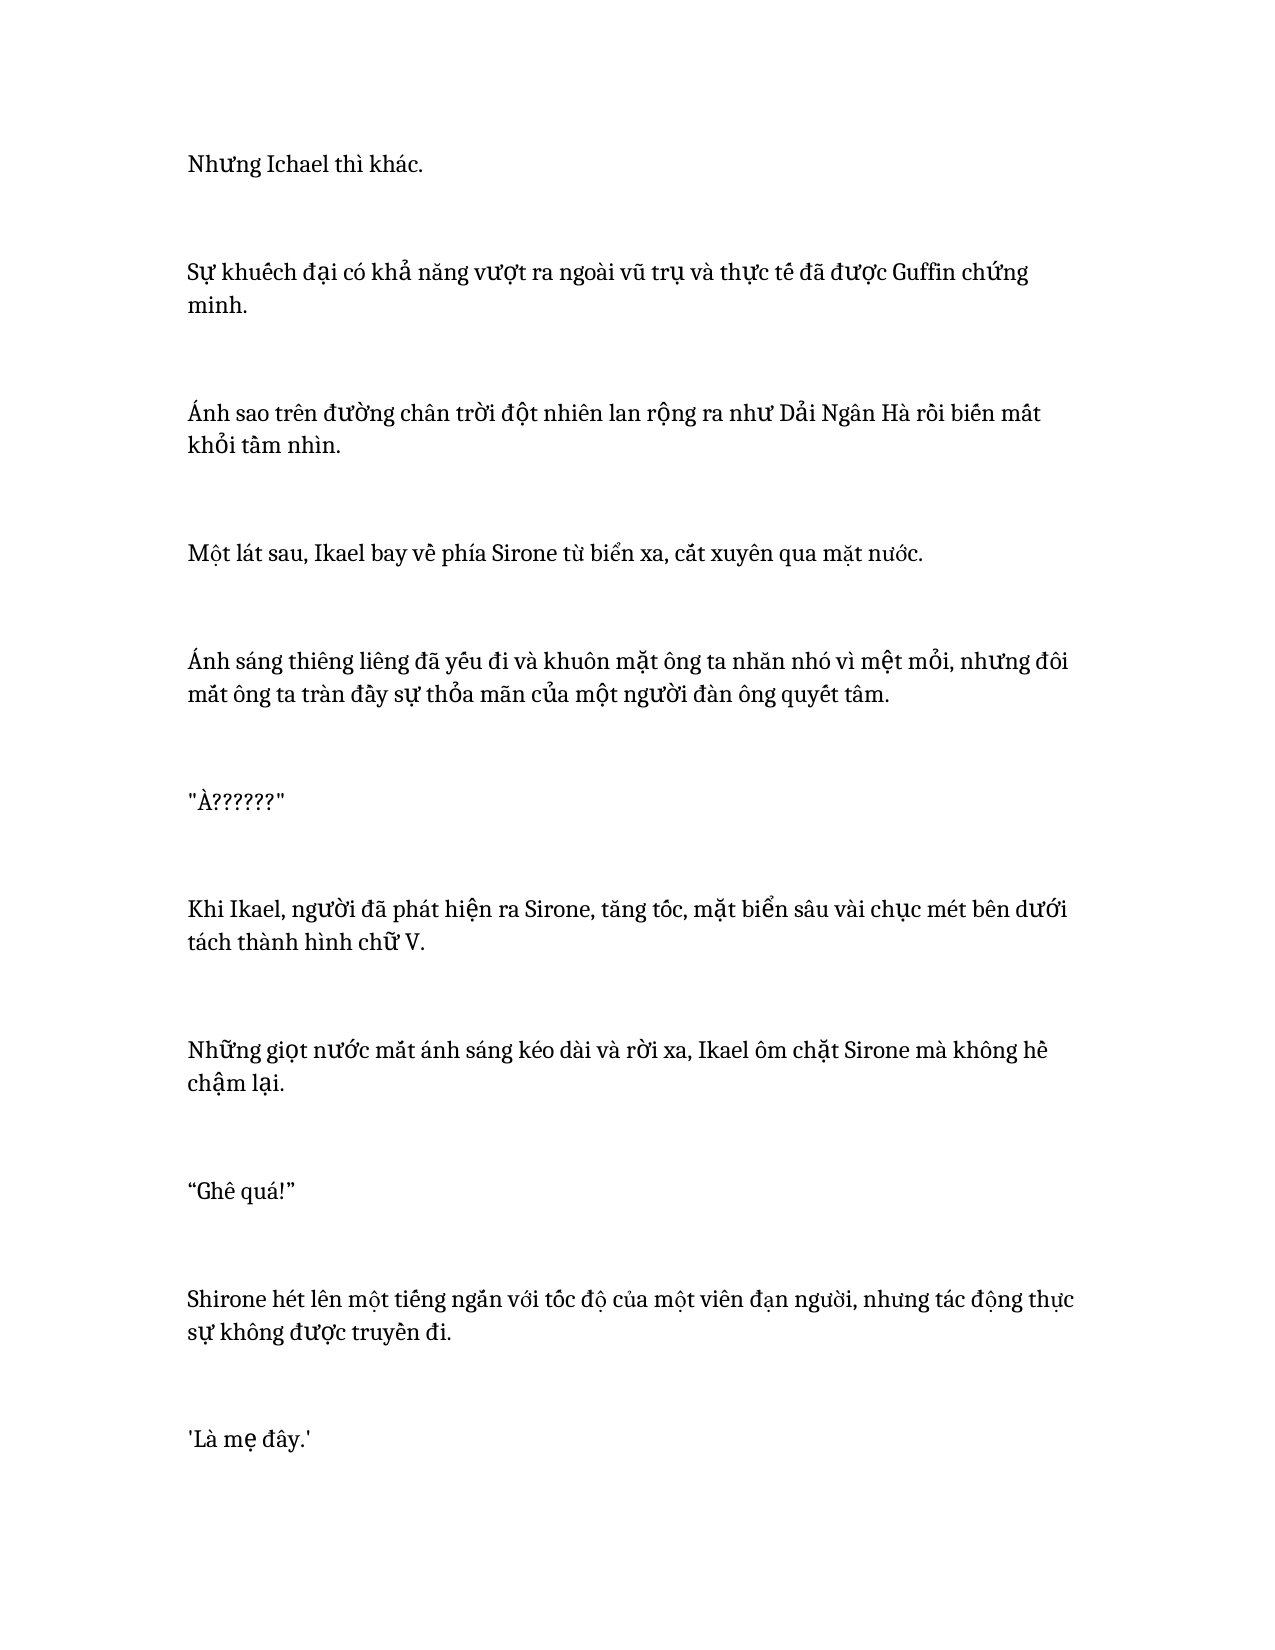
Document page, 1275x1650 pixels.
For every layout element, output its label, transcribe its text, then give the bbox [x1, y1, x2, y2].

text Một lát sau, Ikael bay về phía Sirone từ biển xa, cắt xuyên qua mặt nước. [187, 539, 1087, 568]
text Khi Ikael, người đã phát hiện ra Sirone, tăng tốc, mặt biển sâu vài chục mét bên dưới tách thành hình chữ V. [187, 895, 1087, 957]
text Ánh sao trên đường chân trời đột nhiên lan rộng ra như Dải Ngân Hà rồi biến mất khỏi tầm nhìn. [187, 398, 1087, 460]
text Sự khuếch đại có khả năng vượt ra ngoài vũ trụ và thực tế đã được Guffin chứng minh. [187, 258, 1087, 319]
text 'Là mẹ đây.' [187, 1425, 1087, 1454]
text "À??????" [187, 788, 1087, 816]
text Những giọt nước mắt ánh sáng kéo dài và rời xa, Ikael ôm chặt Sirone mà không hề chậm lại. [187, 1036, 1087, 1098]
text Ánh sáng thiêng liêng đã yếu đi và khuôn mặt ông ta nhăn nhó vì mệt mỏi, nhưng đôi mắt ông ta tràn đầy sự thỏa mãn của một người đàn ông quyết tâm. [187, 647, 1087, 709]
text Shirone hét lên một tiếng ngắn với tốc độ của một viên đạn người, nhưng tác động thực sự không được truyền đi. [187, 1284, 1087, 1346]
text Nhưng Ichael thì khác. [187, 150, 1087, 179]
text “Ghê quá!” [187, 1177, 1087, 1206]
